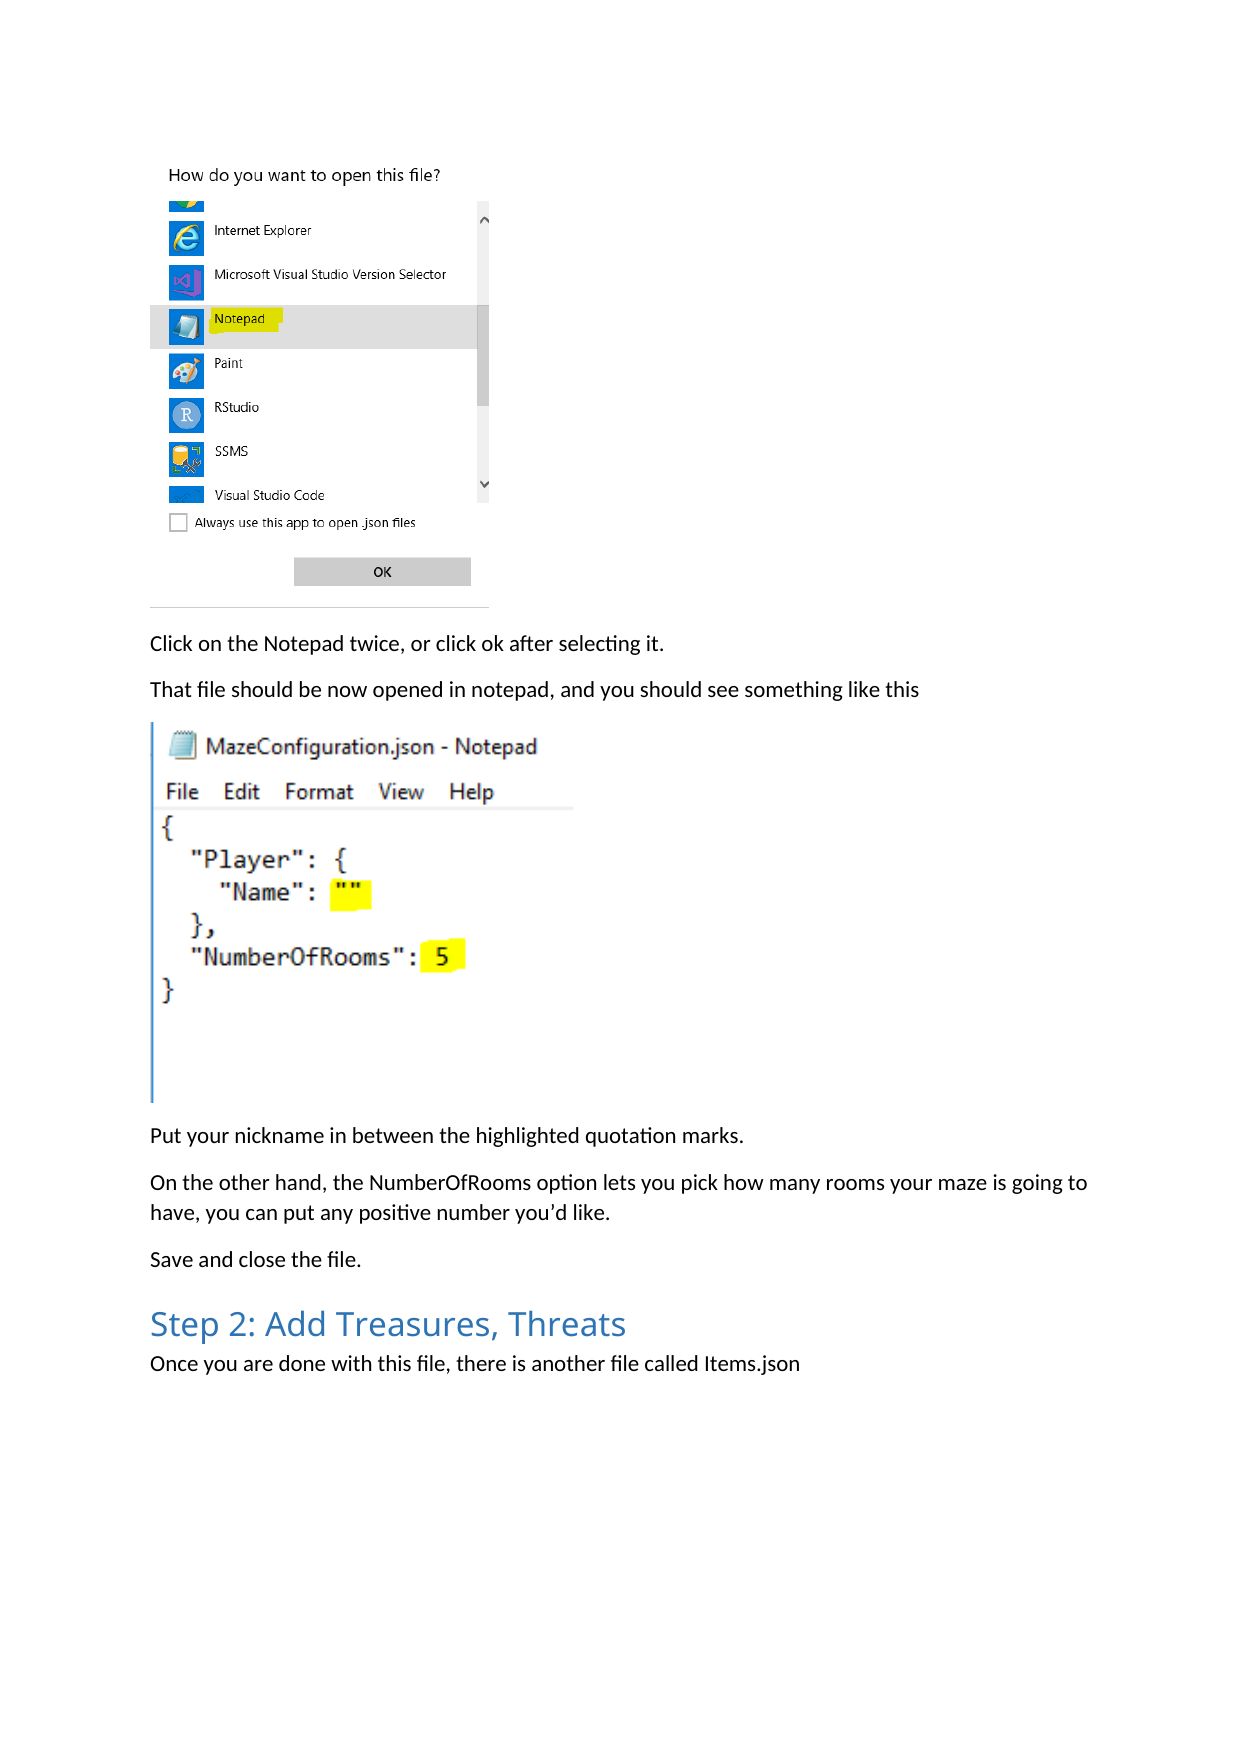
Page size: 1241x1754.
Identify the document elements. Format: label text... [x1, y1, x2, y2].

text Click on the Notepad twice, or click ok after selecting it. [150, 629, 1090, 657]
text That file should be now opened in notepad, and you should see something like this [150, 676, 1090, 703]
picture [150, 150, 489, 610]
text Once you are done with this file, there is another file called Items.json [150, 1349, 1090, 1378]
picture [150, 722, 574, 1103]
subtitle Step 2: Add Treasures, Threats [150, 1301, 1090, 1346]
text On the other hand, the NumberOfRooms option lets you pick how many rooms your maze is going to have, you can put any positive number you’d like. [150, 1168, 1090, 1227]
text Put your nickname in between the highlighted quotation marks. [150, 1121, 1090, 1149]
text Save and close the file. [150, 1245, 1090, 1273]
